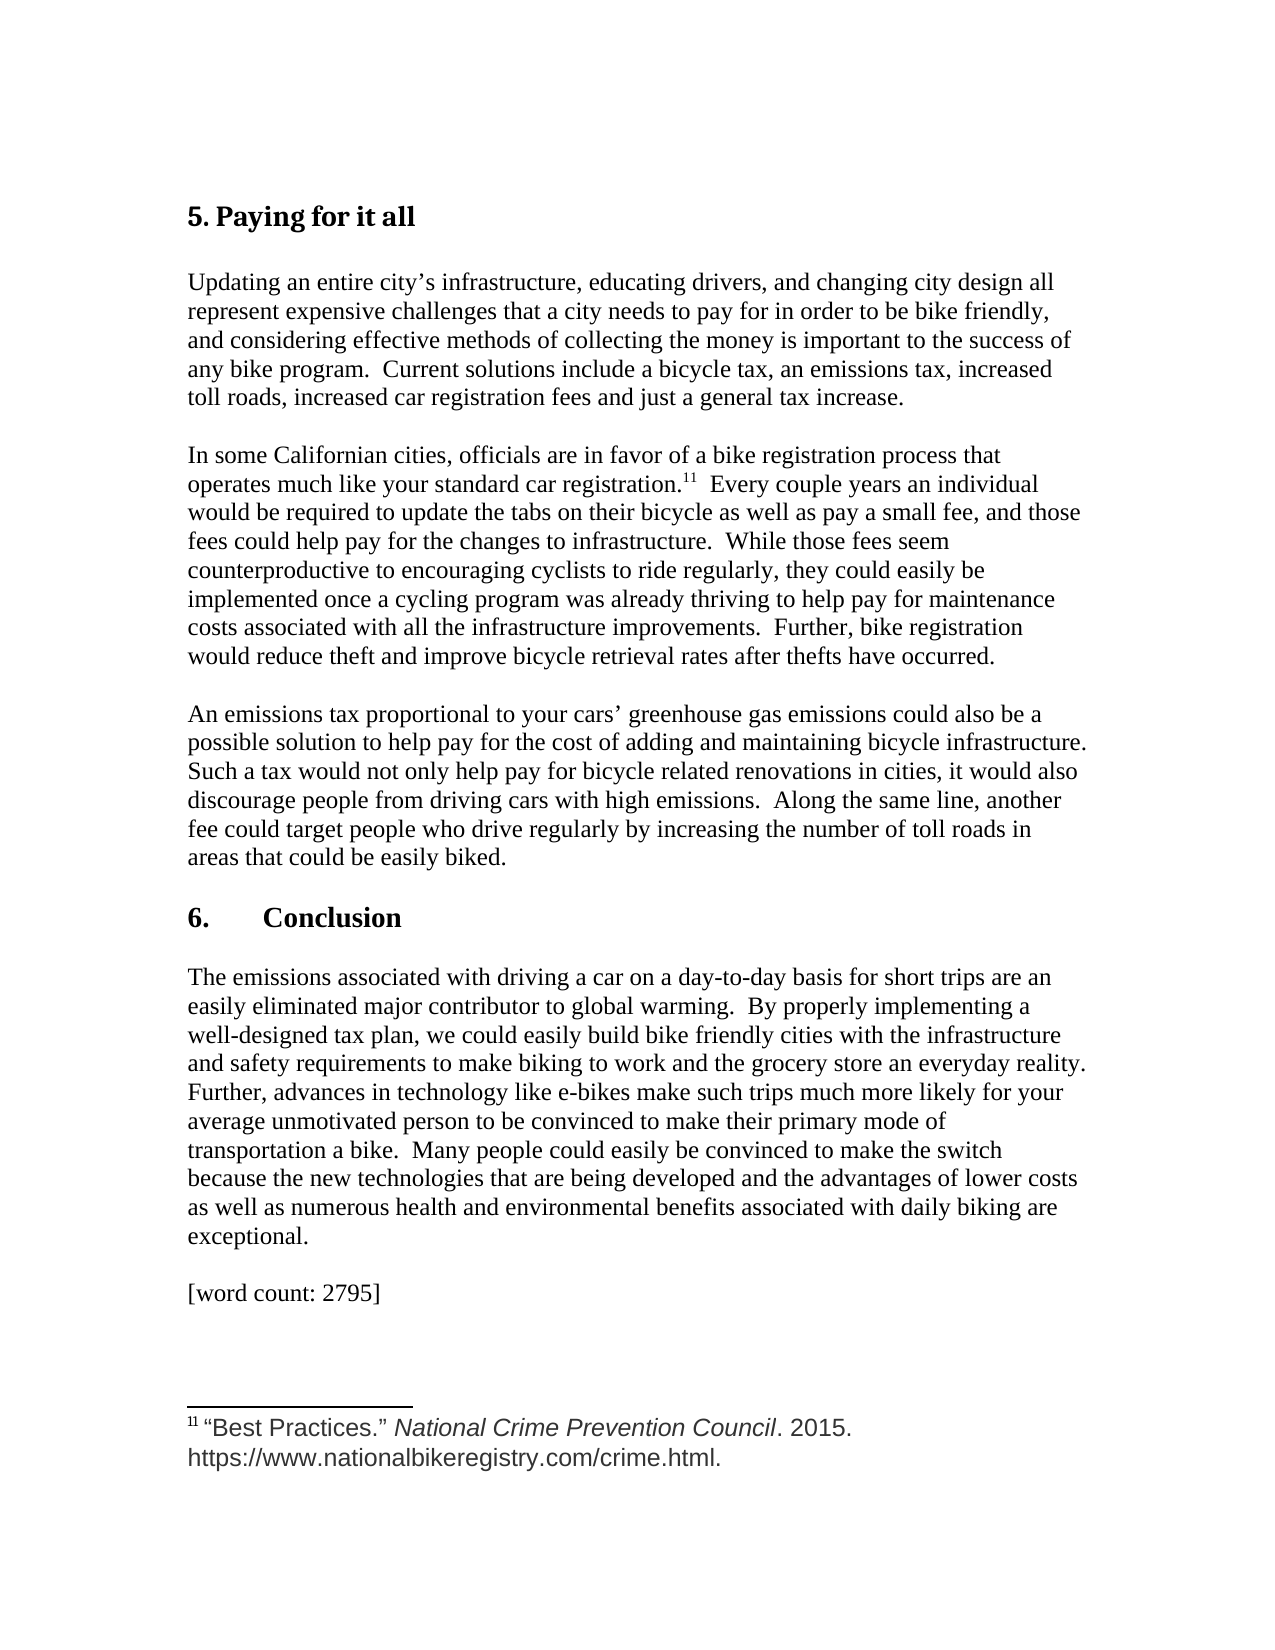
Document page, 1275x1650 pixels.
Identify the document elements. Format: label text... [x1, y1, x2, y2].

text 6. Conclusion [187, 900, 1087, 933]
text The emissions associated with driving a car on a day-to-day basis for short trips are an easily eliminated major contributor to global warming. By properly implementing a well-designed tax plan, we could easily build bike friendly cities with the infrastructure and safety requirements to make biking to work and the grocery store an everyday reality. Further, advances in technology like e-bikes make such trips much more likely for your average unmotivated person to be convinced to make their primary mode of transportation a bike. Many people could easily be convinced to make the switch because the new technologies that are being developed and the advantages of lower costs as well as numerous health and environmental benefits associated with daily biking are exceptional. [187, 962, 1087, 1250]
text In some Californian cities, officials are in favor of a bike registration process that operates much like your standard car registration. Every couple years an individual would be required to update the tabs on their bicycle as well as pay a small fee, and those fees could help pay for the changes to infrastructure. While those fees seem counterproductive to encouraging cyclists to ride regularly, they could easily be implemented once a cycling program was already thriving to help pay for maintenance costs associated with all the infrastructure improvements. Further, bike registration would reduce theft and improve bicycle retrieval rates after thefts have occurred. [187, 440, 1087, 670]
text 5. Paying for it all [187, 200, 1087, 234]
text An emissions tax proportional to your cars’ greenhouse gas emissions could also be a possible solution to help pay for the cost of adding and maintaining bicycle infrastructure. Such a tax would not only help pay for bicycle related renovations in cities, it would also discourage people from driving cars with high emissions. Along the same line, another fee could target people who drive regularly by increasing the number of toll roads in areas that could be easily biked. [187, 699, 1087, 871]
text [word count: 2795] [187, 1278, 1087, 1307]
text Updating an entire city’s infrastructure, educating drivers, and changing city design all represent expensive challenges that a city needs to pay for in order to be bike friendly, and considering effective methods of collecting the money is important to the success of any bike program. Current solutions include a bicycle tax, an emissions tax, increased toll roads, increased car registration fees and just a general tax increase. [187, 267, 1087, 411]
